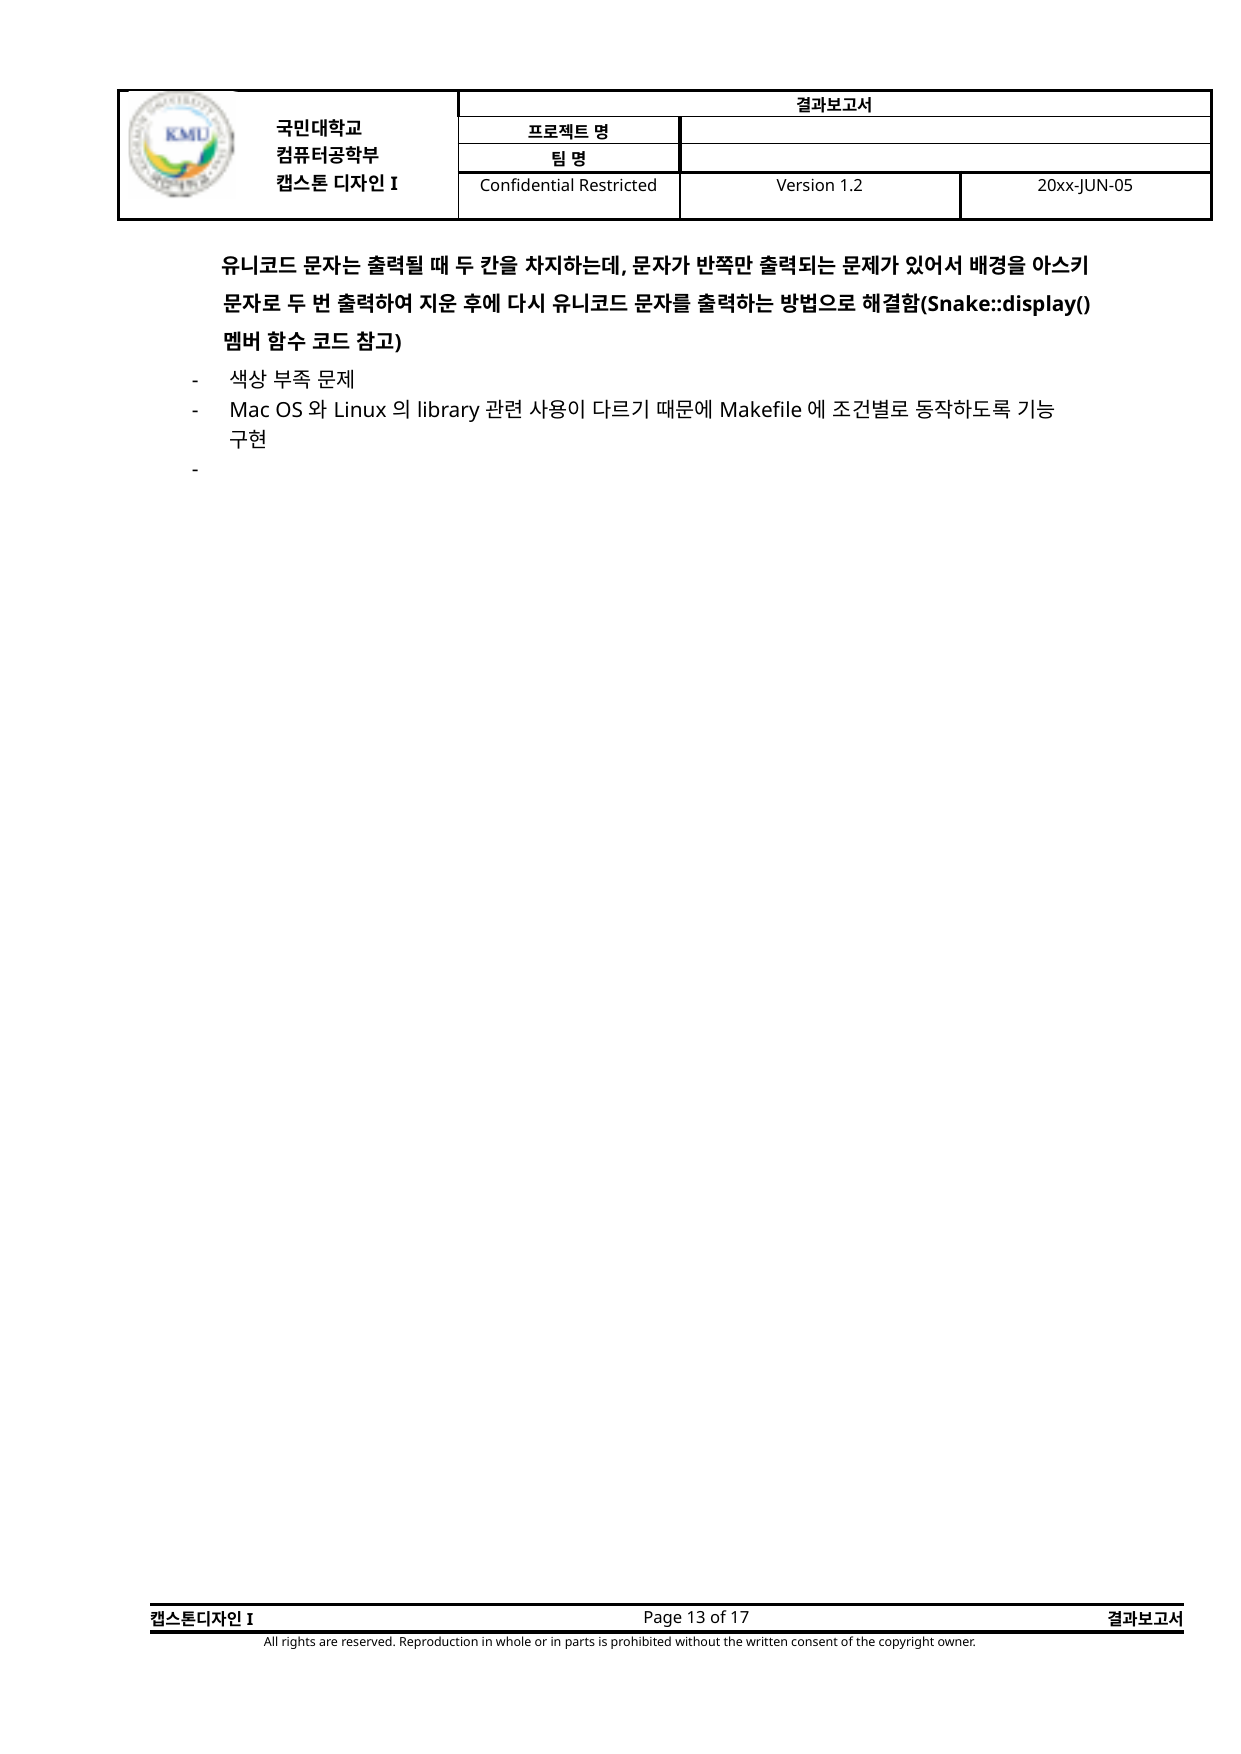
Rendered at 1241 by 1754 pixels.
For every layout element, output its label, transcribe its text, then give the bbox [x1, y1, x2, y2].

list Mac OS 와 Linux 의 library 관련 사용이 다르기 때문에 Makefile 에 조건별로 동작하도록 기능 구현 [192, 393, 1090, 454]
text 유니코드 문자는 출력될 때 두 칸을 차지하는데, 문자가 반쪽만 출력되는 문제가 있어서 배경을 아스키 문자로 두 번 출력하여 지운 후에 다시 유니코드 문자를 출력하는 방법으로 해결함(Snake::display() 멤버 함수 코드 참고) [221, 249, 1090, 355]
list 색상 부족 문제 [192, 363, 1090, 393]
